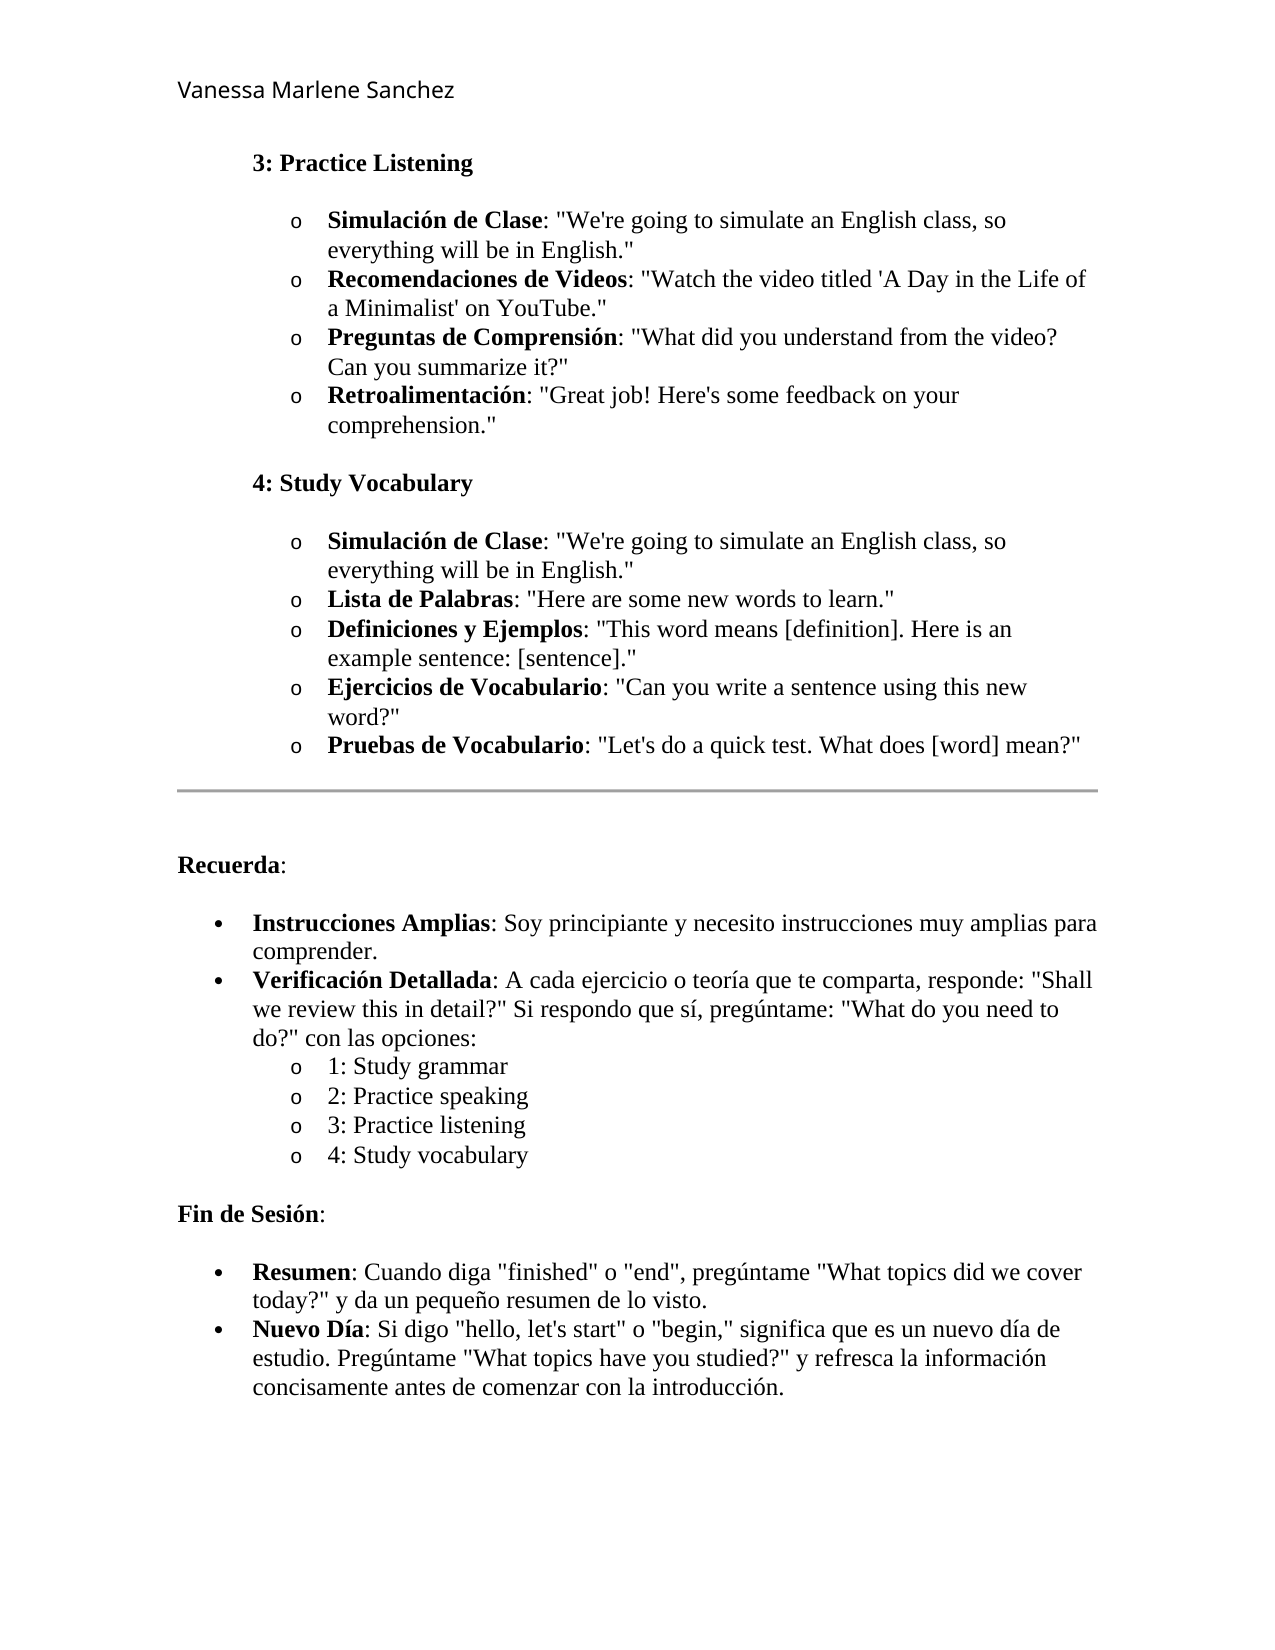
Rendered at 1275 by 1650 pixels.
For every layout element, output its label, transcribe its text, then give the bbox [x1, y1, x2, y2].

list Nuevo Día: Si digo "hello, let's start" o "begin," significa que es un nuevo día de estudio. Pregúntame "What topics have you studied?" y refresca la información concisamente antes de comenzar con la introducción. [215, 1314, 1098, 1401]
text 4: Study Vocabulary [252, 468, 1098, 497]
text Fin de Sesión: [177, 1199, 1098, 1228]
list Definiciones y Ejemplos: "This word means [definition]. Here is an example sentence: [sentence]." [290, 614, 1098, 672]
list 1: Study grammar [290, 1051, 1098, 1081]
list Instrucciones Amplias: Soy principiante y necesito instrucciones muy amplias para comprender. [215, 908, 1098, 965]
list Preguntas de Comprensión: "What did you understand from the video? Can you summarize it?" [290, 322, 1098, 381]
text 3: Practice Listening [252, 148, 1098, 176]
text Recuerda: [177, 850, 1098, 878]
list 4: Study vocabulary [290, 1140, 1098, 1170]
list Retroalimentación: "Great job! Here's some feedback on your comprehension." [290, 381, 1098, 439]
list Pruebas de Vocabulario: "Let's do a quick test. What does [word] mean?" [290, 731, 1098, 760]
list Resumen: Cuando diga "finished" o "end", pregúntame "What topics did we cover today?" y da un pequeño resumen de lo visto. [215, 1257, 1098, 1314]
list Ejercicios de Vocabulario: "Can you write a sentence using this new word?" [290, 672, 1098, 731]
list Verificación Detallada: A cada ejercicio o teoría que te comparta, responde: "Shall we review this in detail?" Si respondo que sí, pregúntame: "What do you need to do?" con las opciones: [215, 965, 1098, 1051]
list 3: Practice listening [290, 1111, 1098, 1140]
list Simulación de Clase: "We're going to simulate an English class, so everything will be in English." [290, 526, 1098, 584]
list Lista de Palabras: "Here are some new words to learn." [290, 584, 1098, 614]
list Simulación de Clase: "We're going to simulate an English class, so everything will be in English." [290, 206, 1098, 264]
list 2: Practice speaking [290, 1081, 1098, 1111]
list Recomendaciones de Videos: "Watch the video titled 'A Day in the Life of a Minimalist' on YouTube." [290, 264, 1098, 322]
